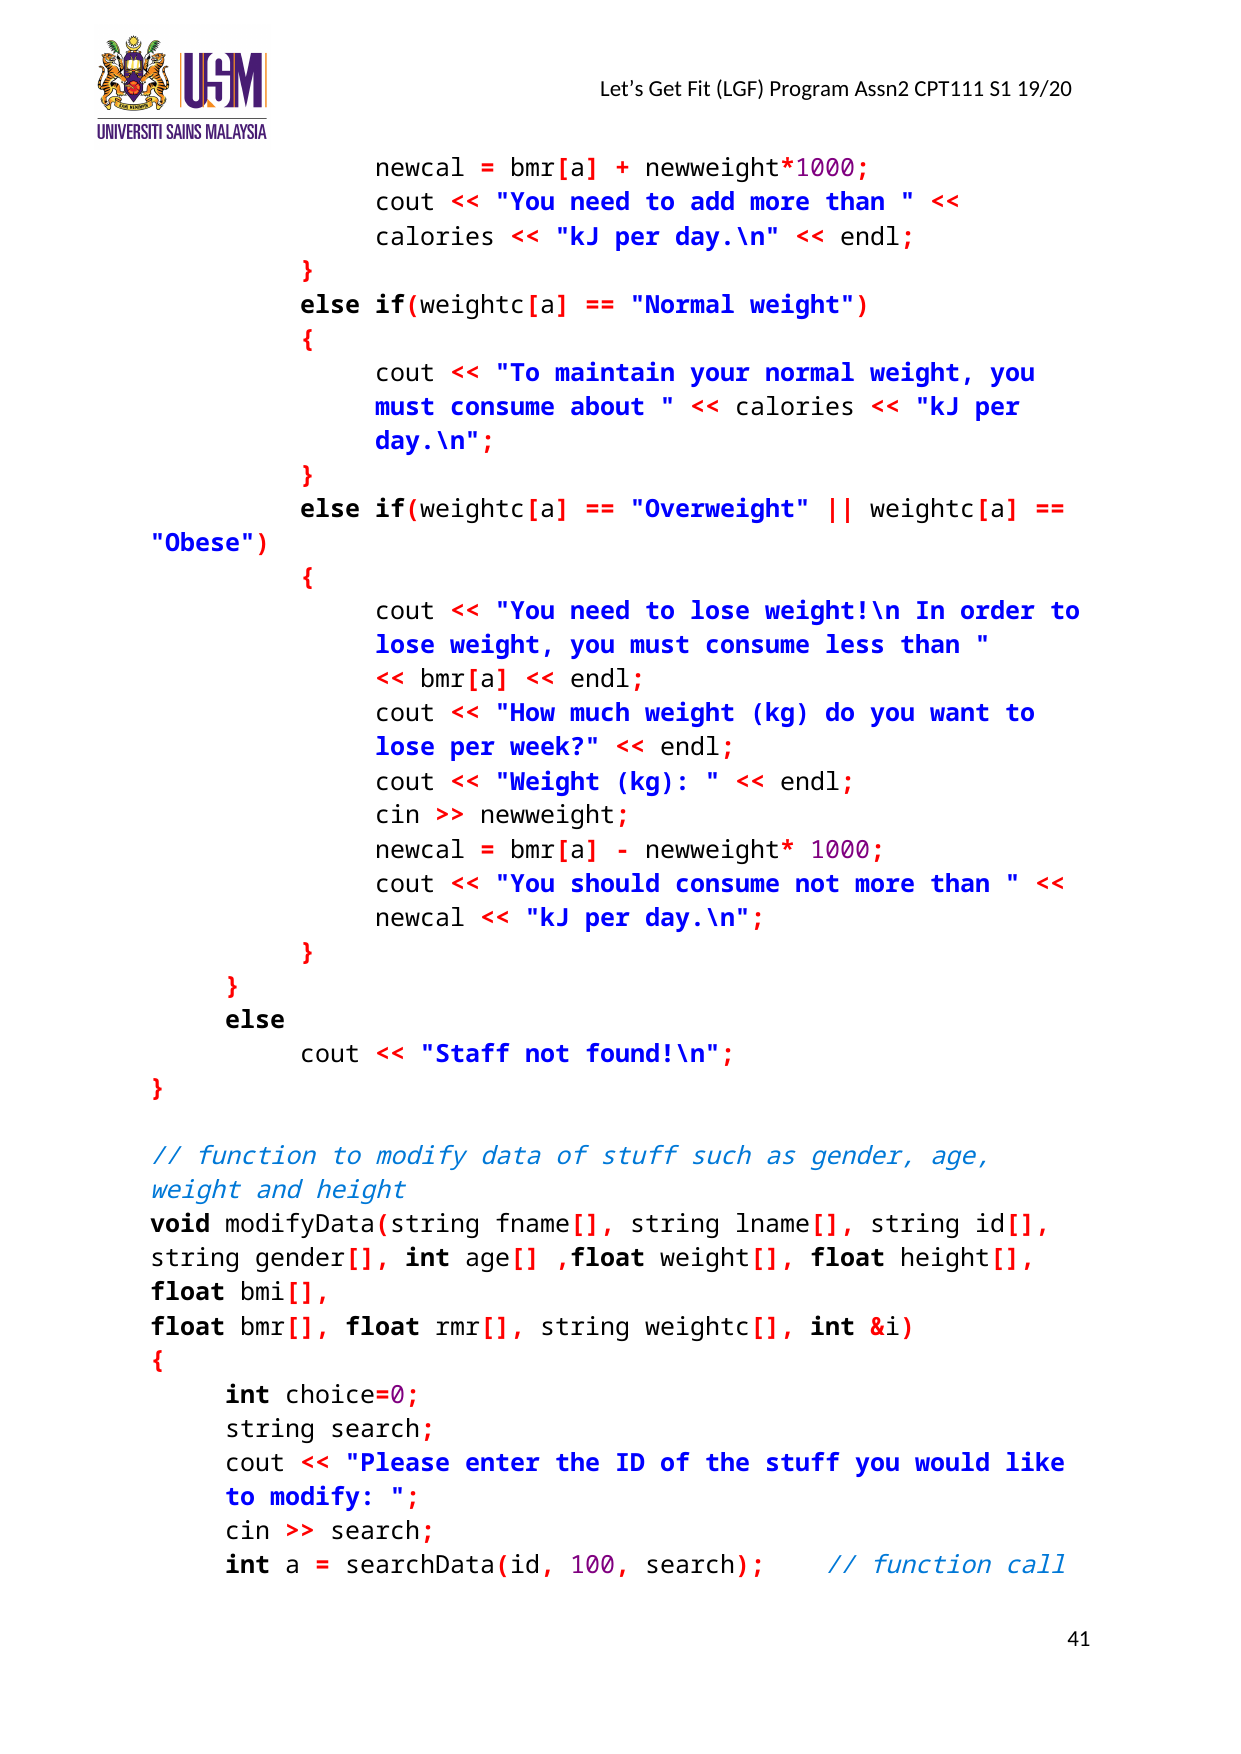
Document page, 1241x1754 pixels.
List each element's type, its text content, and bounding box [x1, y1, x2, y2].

text cout << "Staff not found!\n"; [150, 1036, 1090, 1070]
text float bmr[], float rmr[], string weightc[], int &i) [150, 1308, 1090, 1342]
text cout << "You need to lose weight!\n In order to lose weight, you must consume less than " [375, 593, 1090, 661]
text cin >> newweight; [150, 797, 1090, 831]
text } [150, 967, 1090, 1002]
text string search; [150, 1410, 1090, 1444]
text else if(weightc[a] == "Normal weight") [150, 286, 1090, 320]
text } [150, 1070, 1090, 1104]
picture [93, 24, 272, 150]
text cout << "To maintain your normal weight, you must consume about " << calories << "kJ per day.\n"; [375, 354, 1090, 457]
text int a = searchData(id, 100, search); // function call to search data via id [225, 1547, 1090, 1581]
text cout << "How much weight (kg) do you want to lose per week?" << endl; [375, 695, 1090, 763]
text cout << "You need to add more than " << calories << "kJ per day.\n" << endl; [375, 184, 1090, 252]
text { [150, 320, 1090, 354]
text << bmr[a] << endl; [150, 661, 1090, 695]
text } [150, 457, 1090, 491]
text cout << "Weight (kg): " << endl; [150, 763, 1090, 797]
text else [150, 1002, 1090, 1036]
text // function to modify data of stuff such as gender, age, weight and height [150, 1138, 1090, 1206]
text newcal = bmr[a] - newweight* 1000; [150, 831, 1090, 865]
text cin >> search; [150, 1512, 1090, 1547]
text newcal = bmr[a] + newweight*1000; [150, 150, 1090, 184]
text { [150, 1342, 1090, 1376]
text { [150, 559, 1090, 593]
text cout << "You should consume not more than " << newcal << "kJ per day.\n"; [375, 865, 1090, 933]
text void modifyData(string fname[], string lname[], string id[], string gender[], int age[] ,float weight[], float height[], float bmi[], [150, 1206, 1090, 1308]
text cout << "Please enter the ID of the stuff you would like to modify: "; [225, 1444, 1090, 1512]
text } [150, 252, 1090, 286]
text } [150, 933, 1090, 967]
text int choice=0; [150, 1376, 1090, 1410]
text else if(weightc[a] == "Overweight" || weightc[a] == "Obese") [150, 491, 1090, 559]
